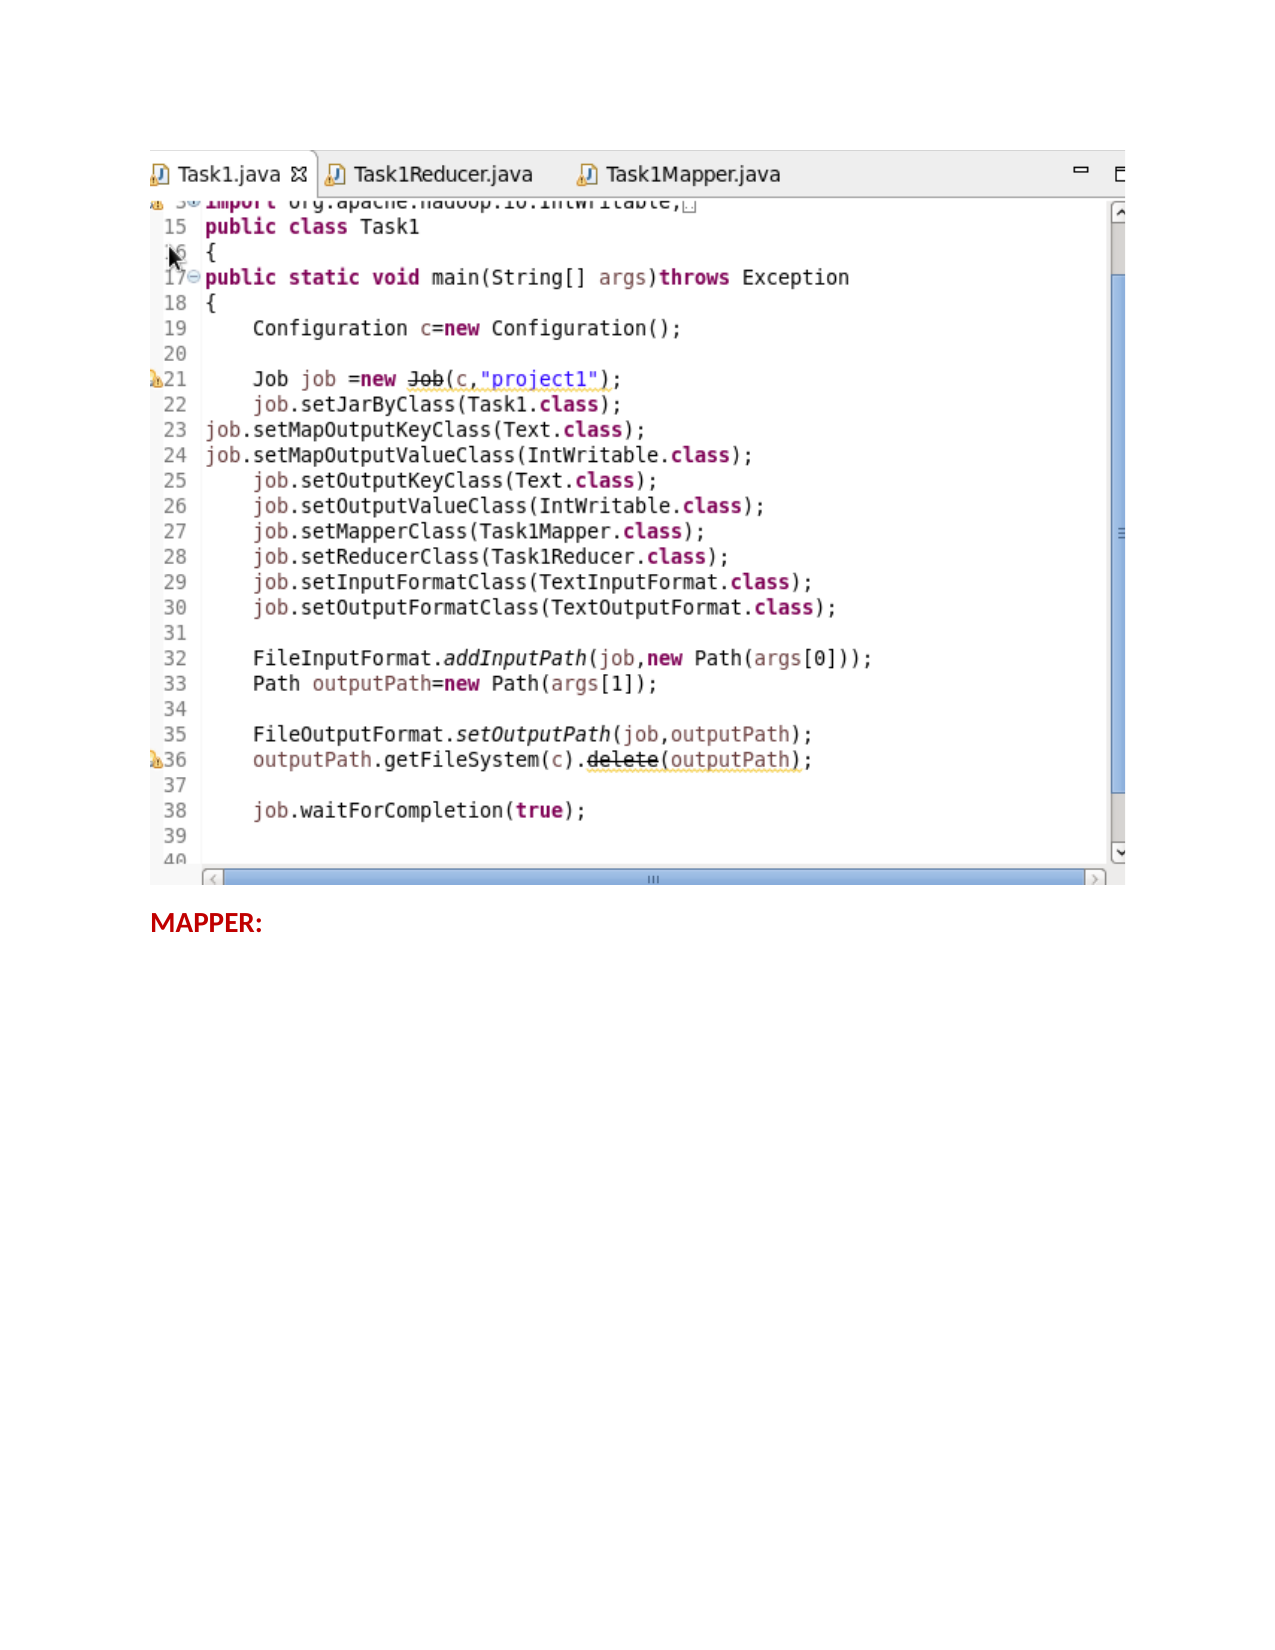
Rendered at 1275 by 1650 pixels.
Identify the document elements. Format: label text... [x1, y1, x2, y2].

picture [150, 150, 1125, 885]
text MAPPER: [150, 904, 1125, 939]
